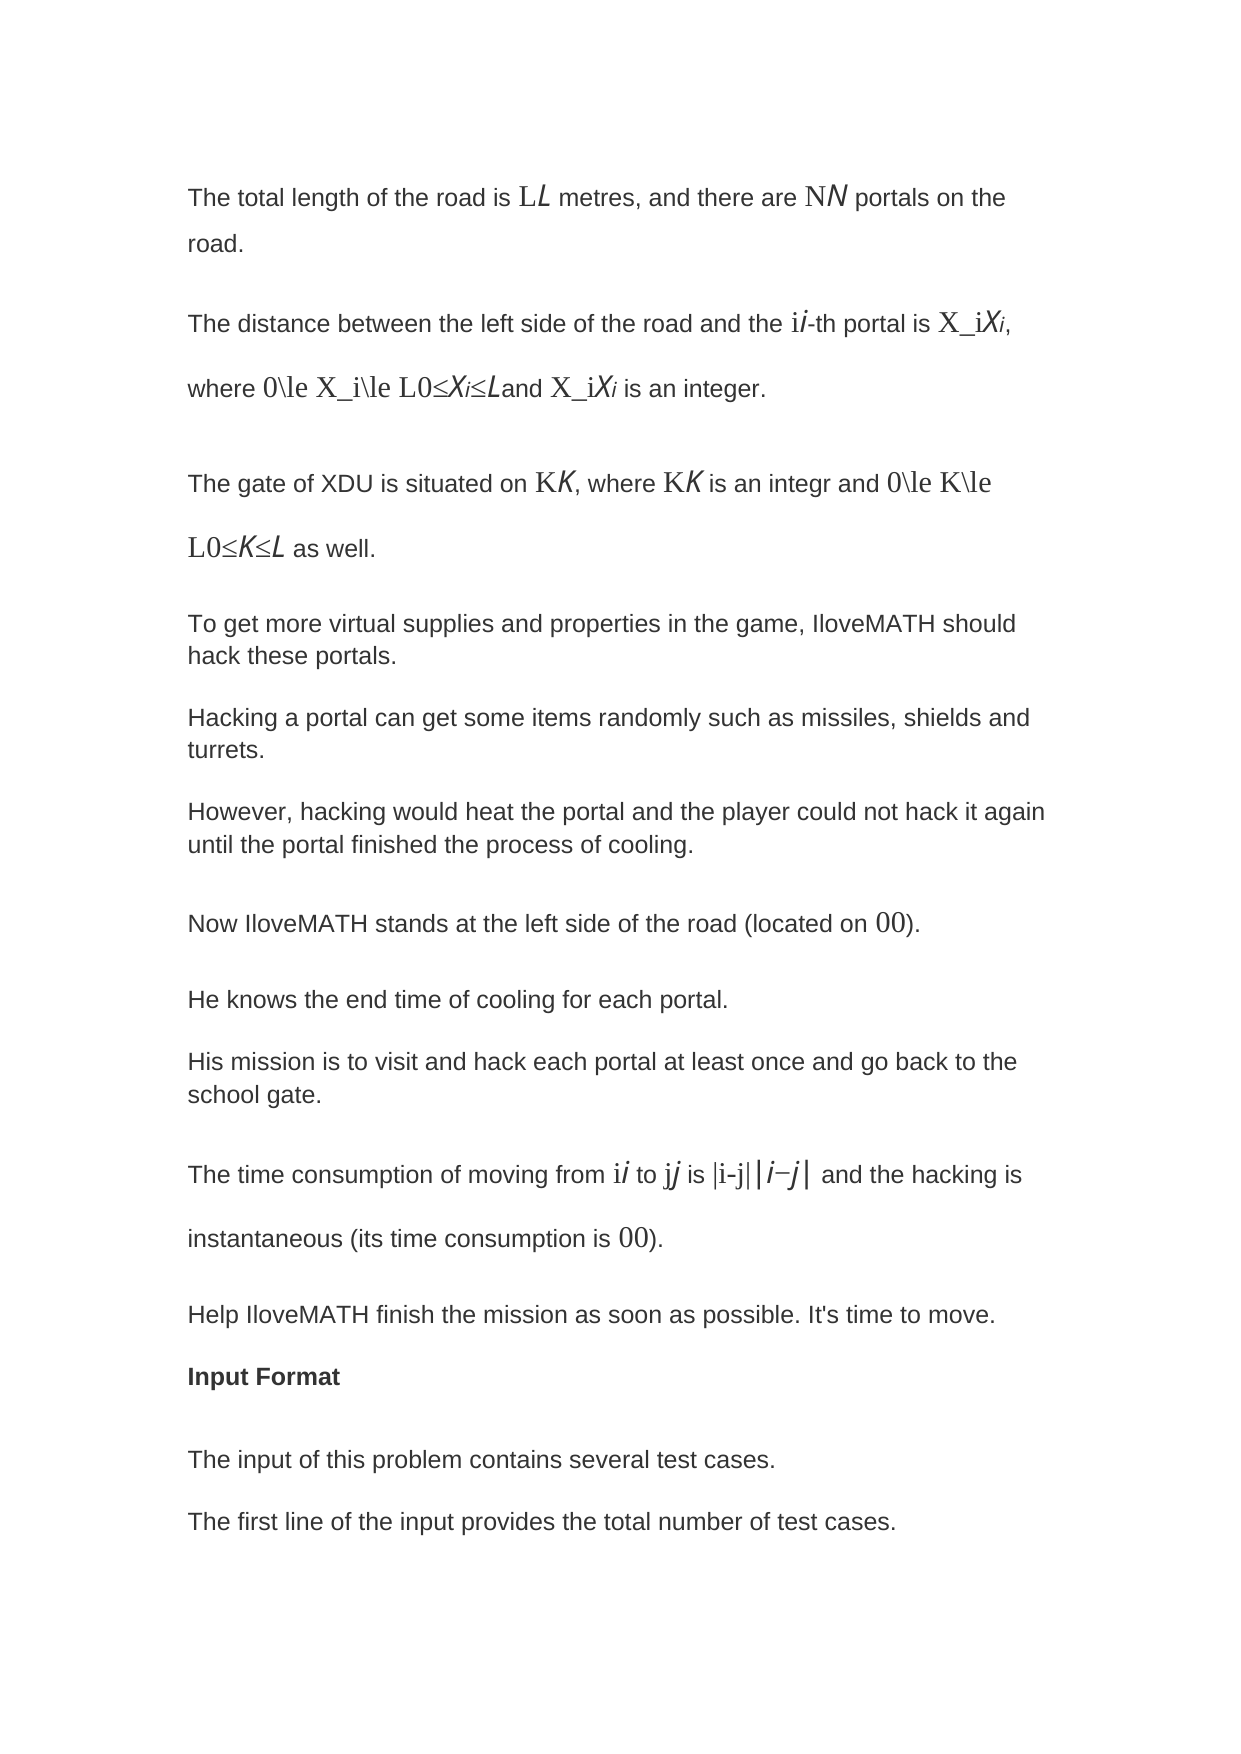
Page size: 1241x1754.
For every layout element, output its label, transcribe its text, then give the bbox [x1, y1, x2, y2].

text Help IloveMATH finish the mission as soon as possible. It's time to move. [187, 1299, 1053, 1331]
text The distance between the left side of the road and the ii-th portal is X_iX​i​​, where 0\le X_i\le L0≤X​i​​≤Land X_iX​i​​ is an integer. [187, 289, 1053, 419]
text He knows the end time of cooling for each portal. [187, 984, 1053, 1016]
text Hacking a portal can get some items randomly such as missiles, shields and turrets. [187, 701, 1053, 766]
text His mission is to visit and hack each portal at least once and go back to the school gate. [187, 1045, 1053, 1110]
text To get more virtual supplies and properties in the game, IloveMATH should hack these portals. [187, 607, 1053, 672]
text However, hacking would heat the portal and the player could not hack it again until the portal finished the process of cooling. [187, 795, 1053, 860]
text The input of this problem contains several test cases. [187, 1443, 1053, 1475]
text The first line of the input provides the total number of test cases. [187, 1504, 1053, 1537]
text The total length of the road is LL metres, and there are NN portals on the road. [187, 162, 1053, 259]
subtitle Input Format [187, 1360, 1053, 1393]
text Now IloveMATH stands at the left side of the road (located on 00). [187, 889, 1053, 954]
text The gate of XDU is situated on KK, where KK is an integr and 0\le K\le L0≤K≤L as well. [187, 448, 1053, 578]
text The time consumption of moving from ii to jj is |i-j|∣i−j∣ and the hacking is instantaneous (its time consumption is 00). [187, 1139, 1053, 1269]
